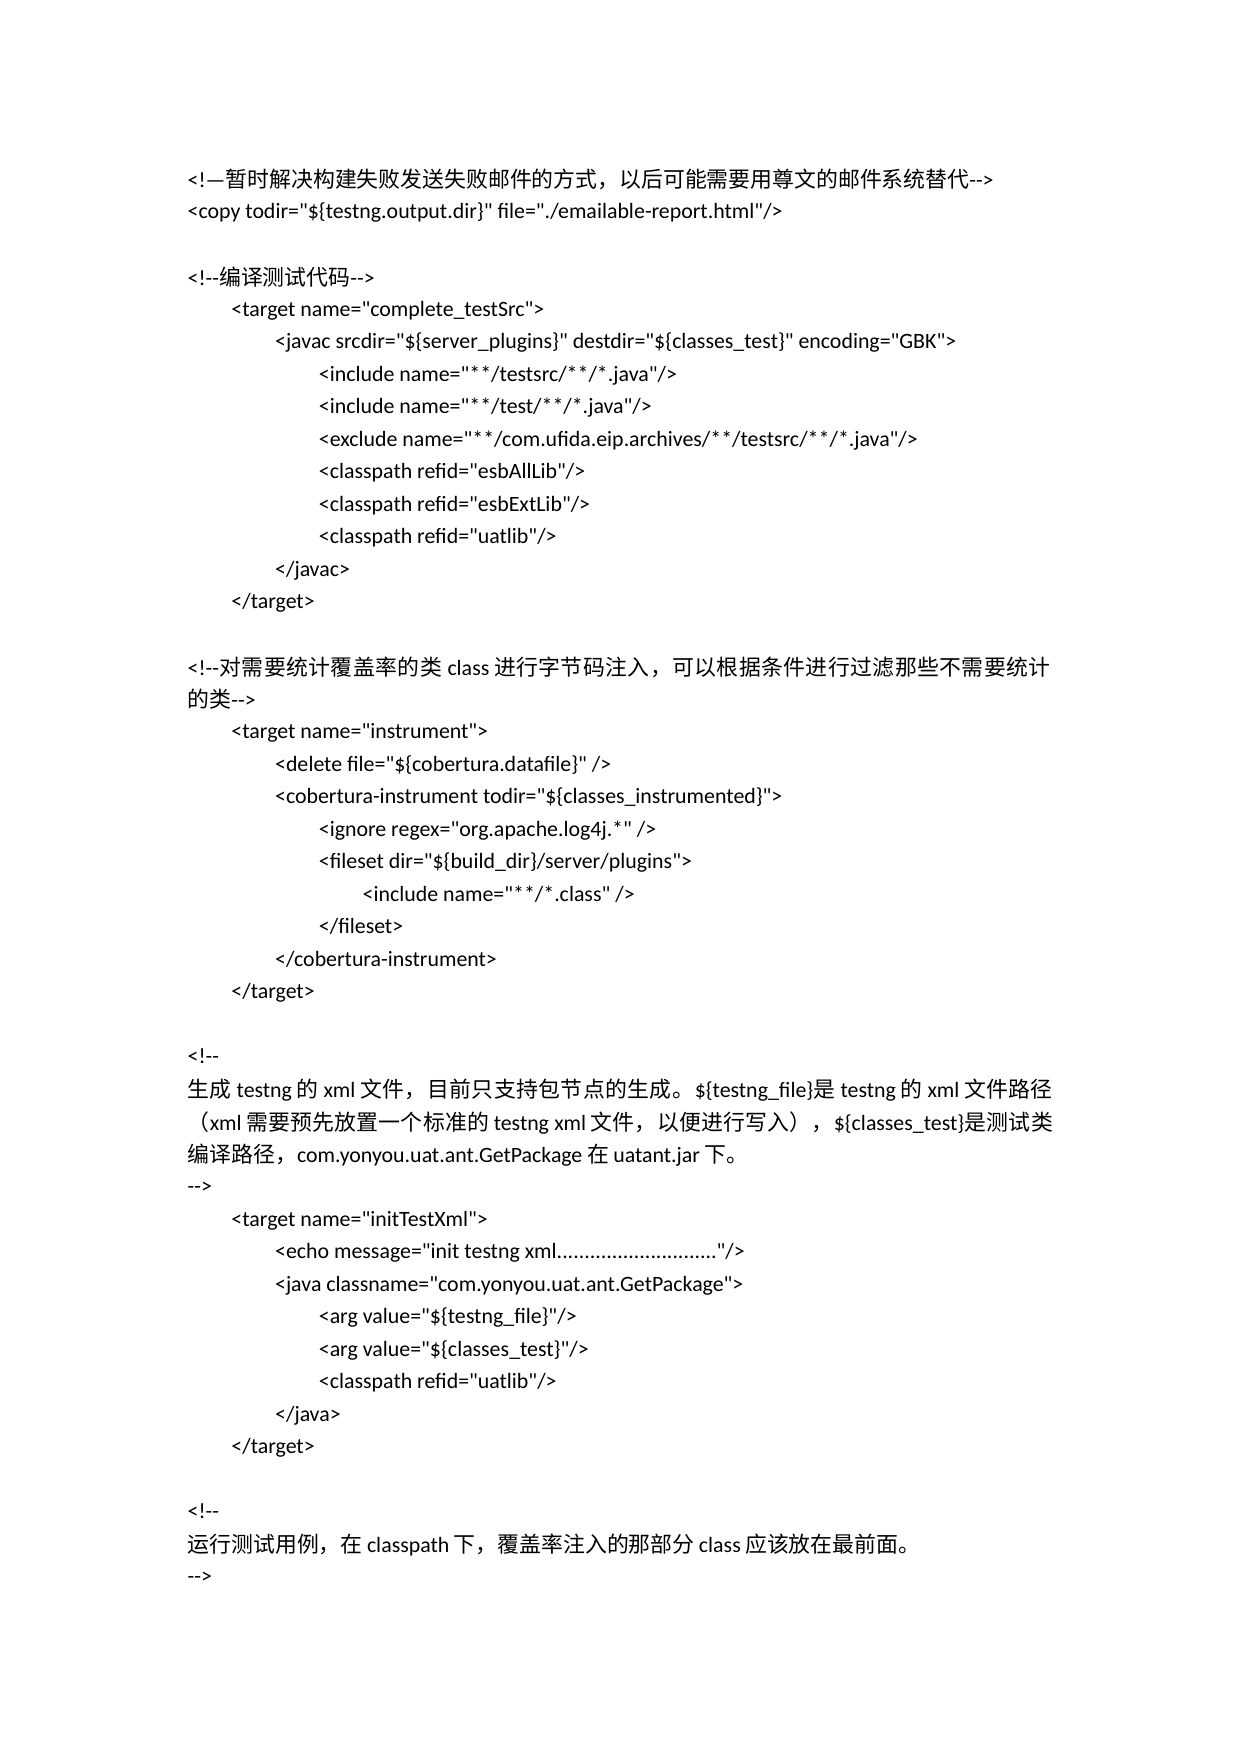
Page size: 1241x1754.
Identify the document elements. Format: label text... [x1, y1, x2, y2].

text <include name="**/*.class" /> [187, 877, 1053, 909]
text <include name="**/testsrc/**/*.java"/> [187, 357, 1053, 389]
text <classpath refid="esbAllLib"/> [187, 454, 1053, 487]
text <fileset dir="${build_dir}/server/plugins"> [187, 844, 1053, 877]
text <!-- [187, 1494, 1053, 1527]
text 运行测试用例，在classpath下，覆盖率注入的那部分class应该放在最前面。 [187, 1527, 1053, 1559]
text <arg value="${classes_test}"/> [187, 1332, 1053, 1364]
text </javac> [187, 552, 1053, 584]
text <ignore regex="org.apache.log4j.*" /> [187, 812, 1053, 844]
text <!--对需要统计覆盖率的类class进行字节码注入，可以根据条件进行过滤那些不需要统计的类--> [187, 649, 1053, 714]
text <cobertura-instrument todir="${classes_instrumented}"> [187, 779, 1053, 812]
text <classpath refid="uatlib"/> [187, 519, 1053, 552]
text </target> [187, 584, 1053, 617]
text <!—暂时解决构建失败发送失败邮件的方式，以后可能需要用尊文的邮件系统替代--> [187, 162, 1053, 194]
text </fileset> [187, 909, 1053, 942]
text <classpath refid="uatlib"/> [187, 1364, 1053, 1397]
text <arg value="${testng_file}"/> [187, 1299, 1053, 1332]
text <!--编译测试代码--> [187, 259, 1053, 292]
text <target name="complete_testSrc"> [187, 292, 1053, 324]
text </java> [187, 1397, 1053, 1429]
text 生成testng的xml文件，目前只支持包节点的生成。${testng_file}是testng的xml文件路径（xml需要预先放置一个标准的testng xml文件，以便进行写入），${classes_test}是测试类编译路径，com.yonyou.uat.ant.GetPackage在uatant.jar下。 [187, 1072, 1053, 1169]
text --> [187, 1559, 1053, 1592]
text <target name="initTestXml"> [187, 1202, 1053, 1234]
text <exclude name="**/com.ufida.eip.archives/**/testsrc/**/*.java"/> [187, 422, 1053, 454]
text --> [187, 1169, 1053, 1202]
text </cobertura-instrument> [187, 942, 1053, 974]
text <java classname="com.yonyou.uat.ant.GetPackage"> [187, 1267, 1053, 1299]
text <target name="instrument"> [187, 714, 1053, 747]
text <classpath refid="esbExtLib"/> [187, 487, 1053, 519]
text </target> [187, 1429, 1053, 1462]
text <delete file="${cobertura.datafile}" /> [187, 747, 1053, 779]
text <include name="**/test/**/*.java"/> [187, 389, 1053, 422]
text </target> [187, 974, 1053, 1007]
text <javac srcdir="${server_plugins}" destdir="${classes_test}" encoding="GBK"> [187, 324, 1053, 357]
text <echo message="init testng xml............................."/> [187, 1234, 1053, 1267]
text <!-- [187, 1039, 1053, 1072]
text <copy todir="${testng.output.dir}" file="./emailable-report.html"/> [187, 194, 1053, 227]
